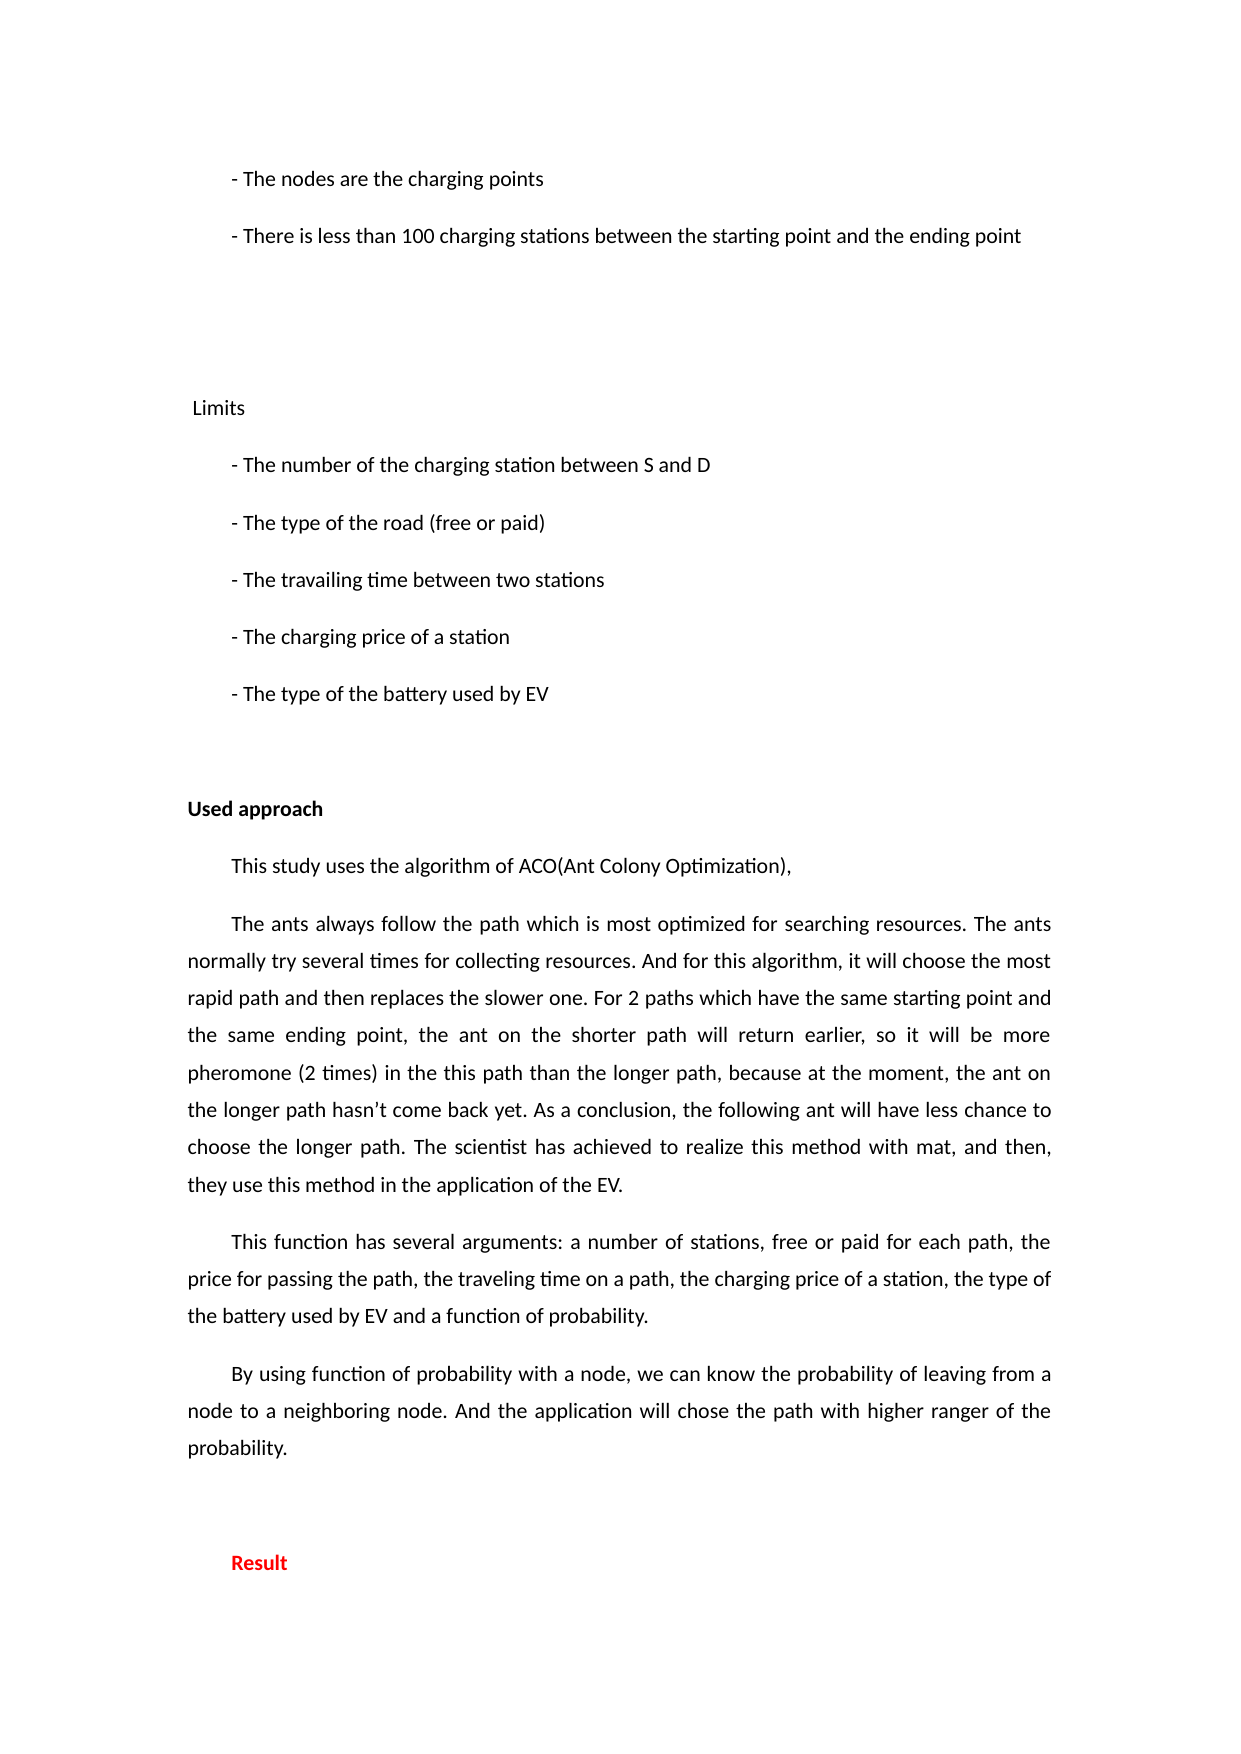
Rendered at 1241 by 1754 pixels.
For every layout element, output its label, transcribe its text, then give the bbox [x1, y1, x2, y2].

text - The nodes are the charging points [187, 162, 1053, 194]
text This function has several arguments: a number of stations, free or paid for each path, the price for passing the path, the traveling time on a path, the charging price of a station, the type of the battery used by EV and a function of probability. [187, 1225, 1053, 1332]
text - The charging price of a station [187, 620, 1053, 653]
text - There is less than 100 charging stations between the starting point and the ending point [187, 219, 1053, 252]
text By using function of probability with a node, we can know the probability of leaving from a node to a neighboring node. And the application will chose the path with higher ranger of the probability. [187, 1357, 1053, 1464]
text Used approach [187, 792, 1053, 825]
text - The number of the charging station between S and D [187, 448, 1053, 481]
text - The travailing time between two stations [187, 563, 1053, 596]
text - The type of the road (free or paid) [187, 506, 1053, 538]
text Result [187, 1546, 1053, 1579]
text This study uses the algorithm of ACO(Ant Colony Optimization), [187, 849, 1053, 882]
text The ants always follow the path which is most optimized for searching resources. The ants normally try several times for collecting resources. And for this algorithm, it will choose the most rapid path and then replaces the slower one. For 2 paths which have the same starting point and the same ending point, the ant on the shorter path will return earlier, so it will be more pheromone (2 times) in the this path than the longer path, because at the moment, the ant on the longer path hasn’t come back yet. As a conclusion, the following ant will have less chance to choose the longer path. The scientist has achieved to realize this method with mat, and then, they use this method in the application of the EV. [187, 907, 1053, 1200]
text Limits [187, 391, 1053, 424]
text - The type of the battery used by EV [187, 678, 1053, 710]
